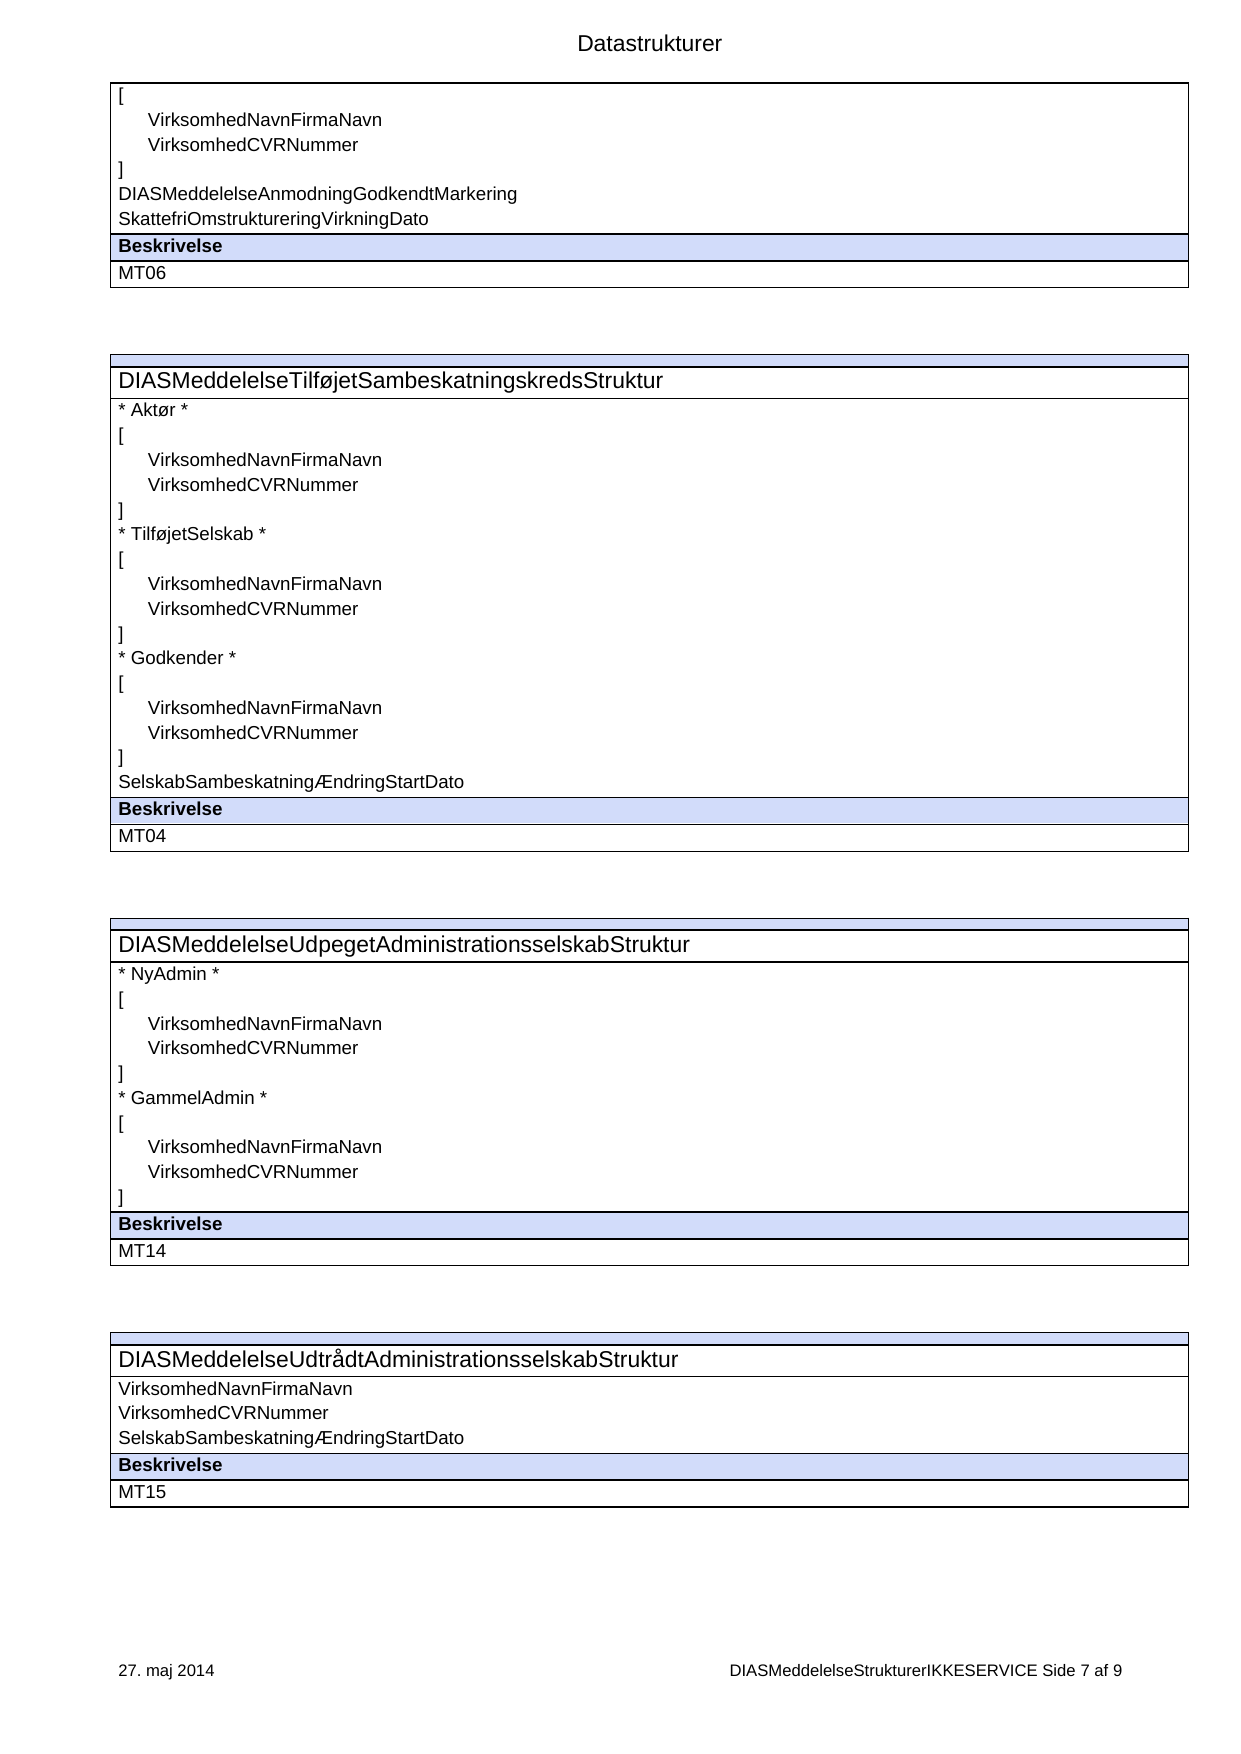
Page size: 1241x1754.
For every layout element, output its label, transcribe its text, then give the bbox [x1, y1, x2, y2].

table_cell VirksomhedNavnFirmaNavn VirksomhedCVRNummer SelskabSambeskatningÆndringStartDato [111, 1377, 1188, 1452]
table_cell Beskrivelse [111, 798, 1188, 823]
table_cell Beskrivelse [111, 235, 1188, 260]
table_cell * NyAdmin * [ VirksomhedNavnFirmaNavn VirksomhedCVRNummer ] * GammelAdmin * [ VirksomhedNavnFirmaNavn VirksomhedCVRNummer ] [111, 963, 1188, 1211]
table_cell MT06 [111, 262, 1188, 287]
table_cell * Aktør * [ VirksomhedNavnFirmaNavn VirksomhedCVRNummer ] * TilføjetSelskab * [ VirksomhedNavnFirmaNavn VirksomhedCVRNummer ] * Godkender * [ VirksomhedNavnFirmaNavn VirksomhedCVRNummer ] SelskabSambeskatningÆndringStartDato [111, 399, 1188, 797]
table_cell Beskrivelse [111, 1454, 1188, 1479]
table_header [111, 1333, 1188, 1344]
table_cell DIASMeddelelseUdtrådtAdministrationsselskabStruktur [111, 1346, 1188, 1376]
table_cell MT14 [111, 1240, 1188, 1265]
table_header [111, 919, 1188, 929]
table_cell MT15 [111, 1481, 1188, 1506]
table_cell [111, 84, 1188, 233]
table_cell MT04 [111, 825, 1188, 851]
table_cell Beskrivelse [111, 1213, 1188, 1238]
table_header [111, 355, 1188, 366]
table_cell DIASMeddelelseUdpegetAdministrationsselskabStruktur [111, 931, 1188, 961]
table_cell DIASMeddelelseTilføjetSambeskatningskredsStruktur [111, 368, 1188, 398]
